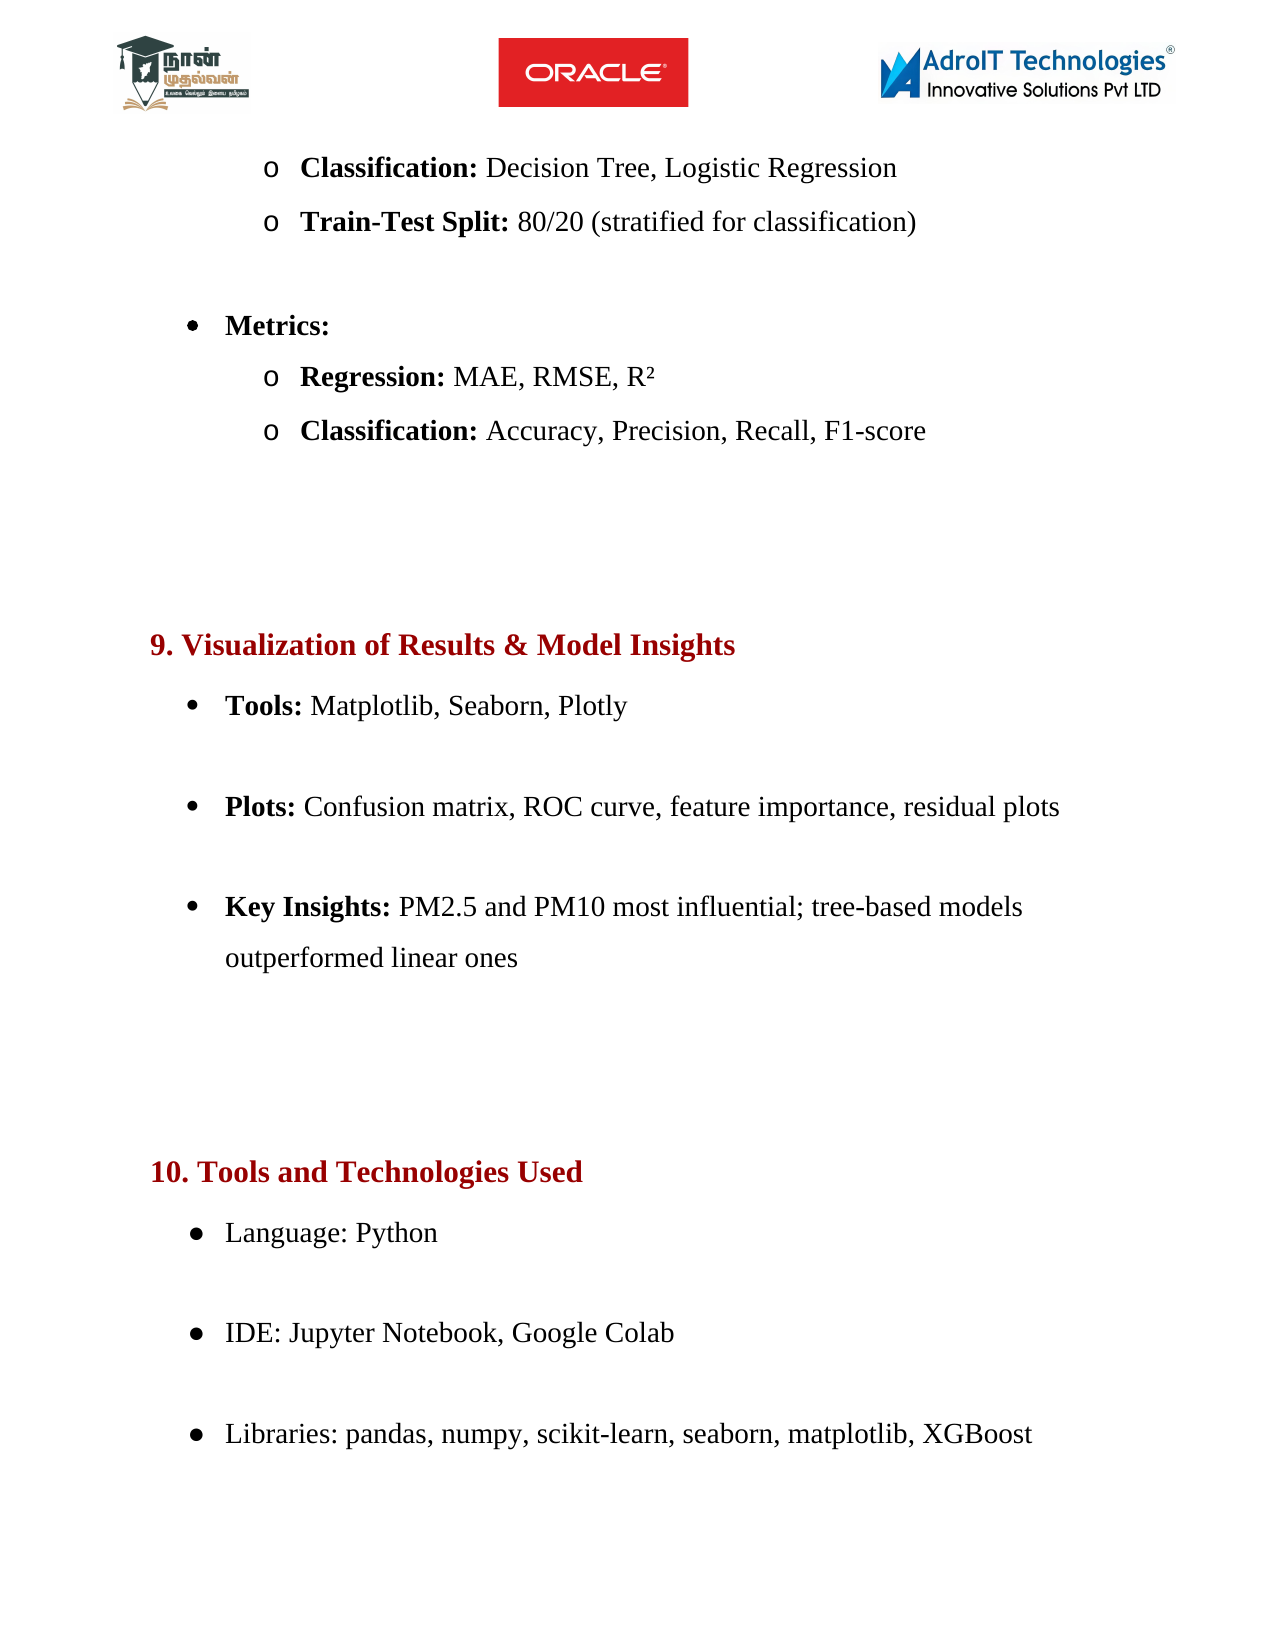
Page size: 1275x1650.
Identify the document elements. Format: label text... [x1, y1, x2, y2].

subtitle 9. Visualization of Results & Model Insights [150, 626, 1125, 662]
list Language: Python [187, 1215, 1125, 1248]
picture [878, 42, 1177, 104]
list IDE: Jupyter Notebook, Google Colab [187, 1316, 1125, 1349]
list Key Insights: PM2.5 and PM10 most influential; tree-based models outperformed linear ones [187, 889, 1125, 973]
picture [112, 32, 251, 114]
list Classification: Decision Tree, Logistic Regression [262, 150, 1125, 186]
list Regression: MAE, RMSE, R² [262, 359, 1125, 395]
list Classification: Accuracy, Precision, Recall, F1-score [262, 413, 1125, 449]
list Metrics: [187, 308, 1125, 342]
list Plots: Confusion matrix, ROC curve, feature importance, residual plots [187, 789, 1125, 822]
subtitle 10. Tools and Technologies Used [150, 1153, 1125, 1189]
list Train-Test Split: 80/20 (stratified for classification) [262, 204, 1125, 240]
list Tools: Matplotlib, Seaborn, Plotly [187, 688, 1125, 722]
list Libraries: pandas, numpy, scikit-learn, seaborn, matplotlib, XGBoost [187, 1416, 1125, 1450]
picture [498, 38, 689, 107]
